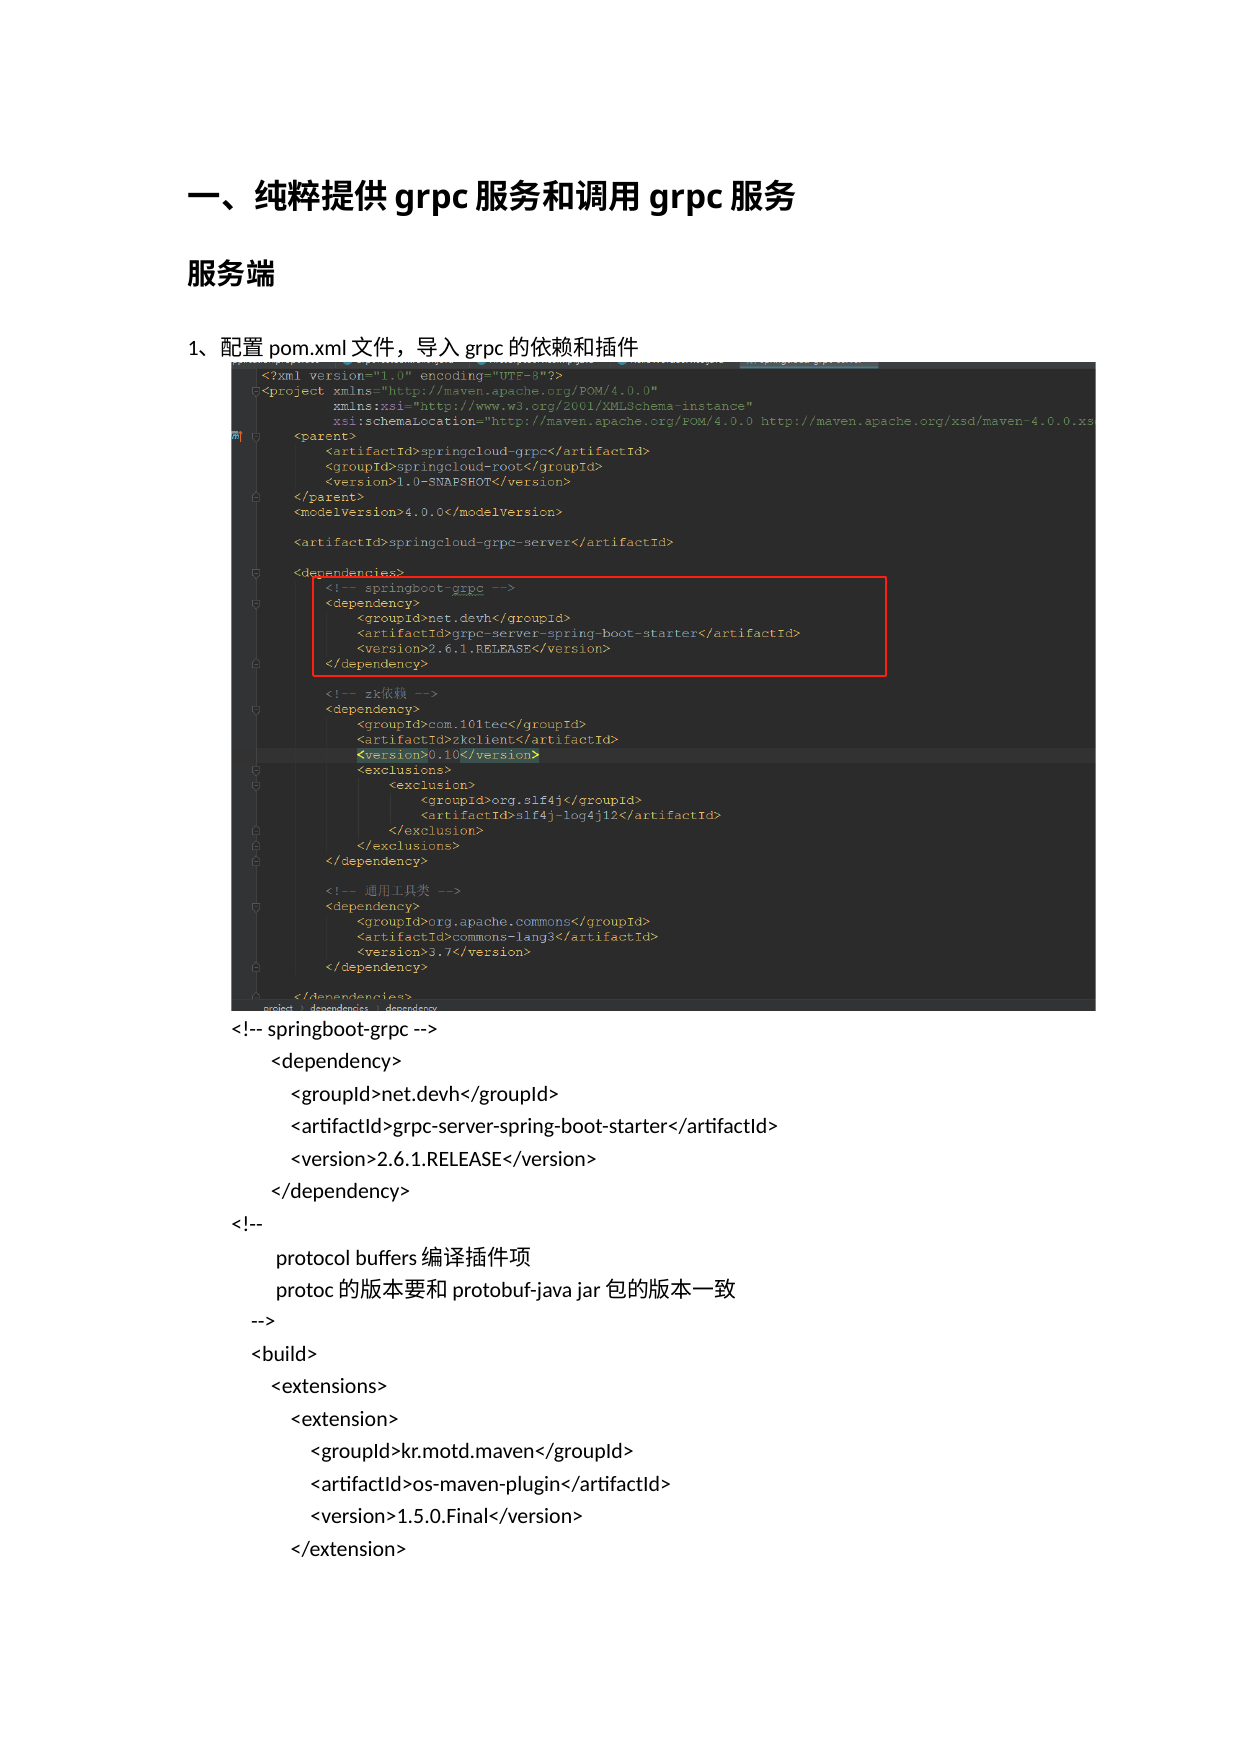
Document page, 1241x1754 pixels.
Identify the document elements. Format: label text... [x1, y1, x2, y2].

list <!-- springboot-grpc --> [187, 1012, 1053, 1044]
list <version>1.5.0.Final</version> [187, 1499, 1053, 1532]
list protocol buffers编译插件项 [187, 1239, 1053, 1272]
list <!-- [187, 1207, 1053, 1239]
list <groupId>kr.motd.maven</groupId> [187, 1434, 1053, 1467]
list <groupId>net.devh</groupId> [187, 1077, 1053, 1109]
list </dependency> [187, 1174, 1053, 1207]
list protoc的版本要和protobuf-java jar包的版本一致 [187, 1272, 1053, 1304]
subtitle 服务端 [187, 239, 1053, 304]
picture [231, 362, 1096, 1011]
list <build> [187, 1337, 1053, 1369]
list --> [187, 1304, 1053, 1337]
list <dependency> [187, 1044, 1053, 1077]
list </extension> [187, 1532, 1053, 1564]
list <extensions> [187, 1369, 1053, 1402]
list 纯粹提供grpc服务和调用grpc服务 [187, 162, 1053, 227]
list <artifactId>os-maven-plugin</artifactId> [187, 1467, 1053, 1499]
list 配置pom.xml文件，导入grpc的依赖和插件 [187, 329, 1053, 362]
list <extension> [187, 1402, 1053, 1434]
list <version>2.6.1.RELEASE</version> [187, 1142, 1053, 1174]
list <artifactId>grpc-server-spring-boot-starter</artifactId> [187, 1109, 1053, 1142]
